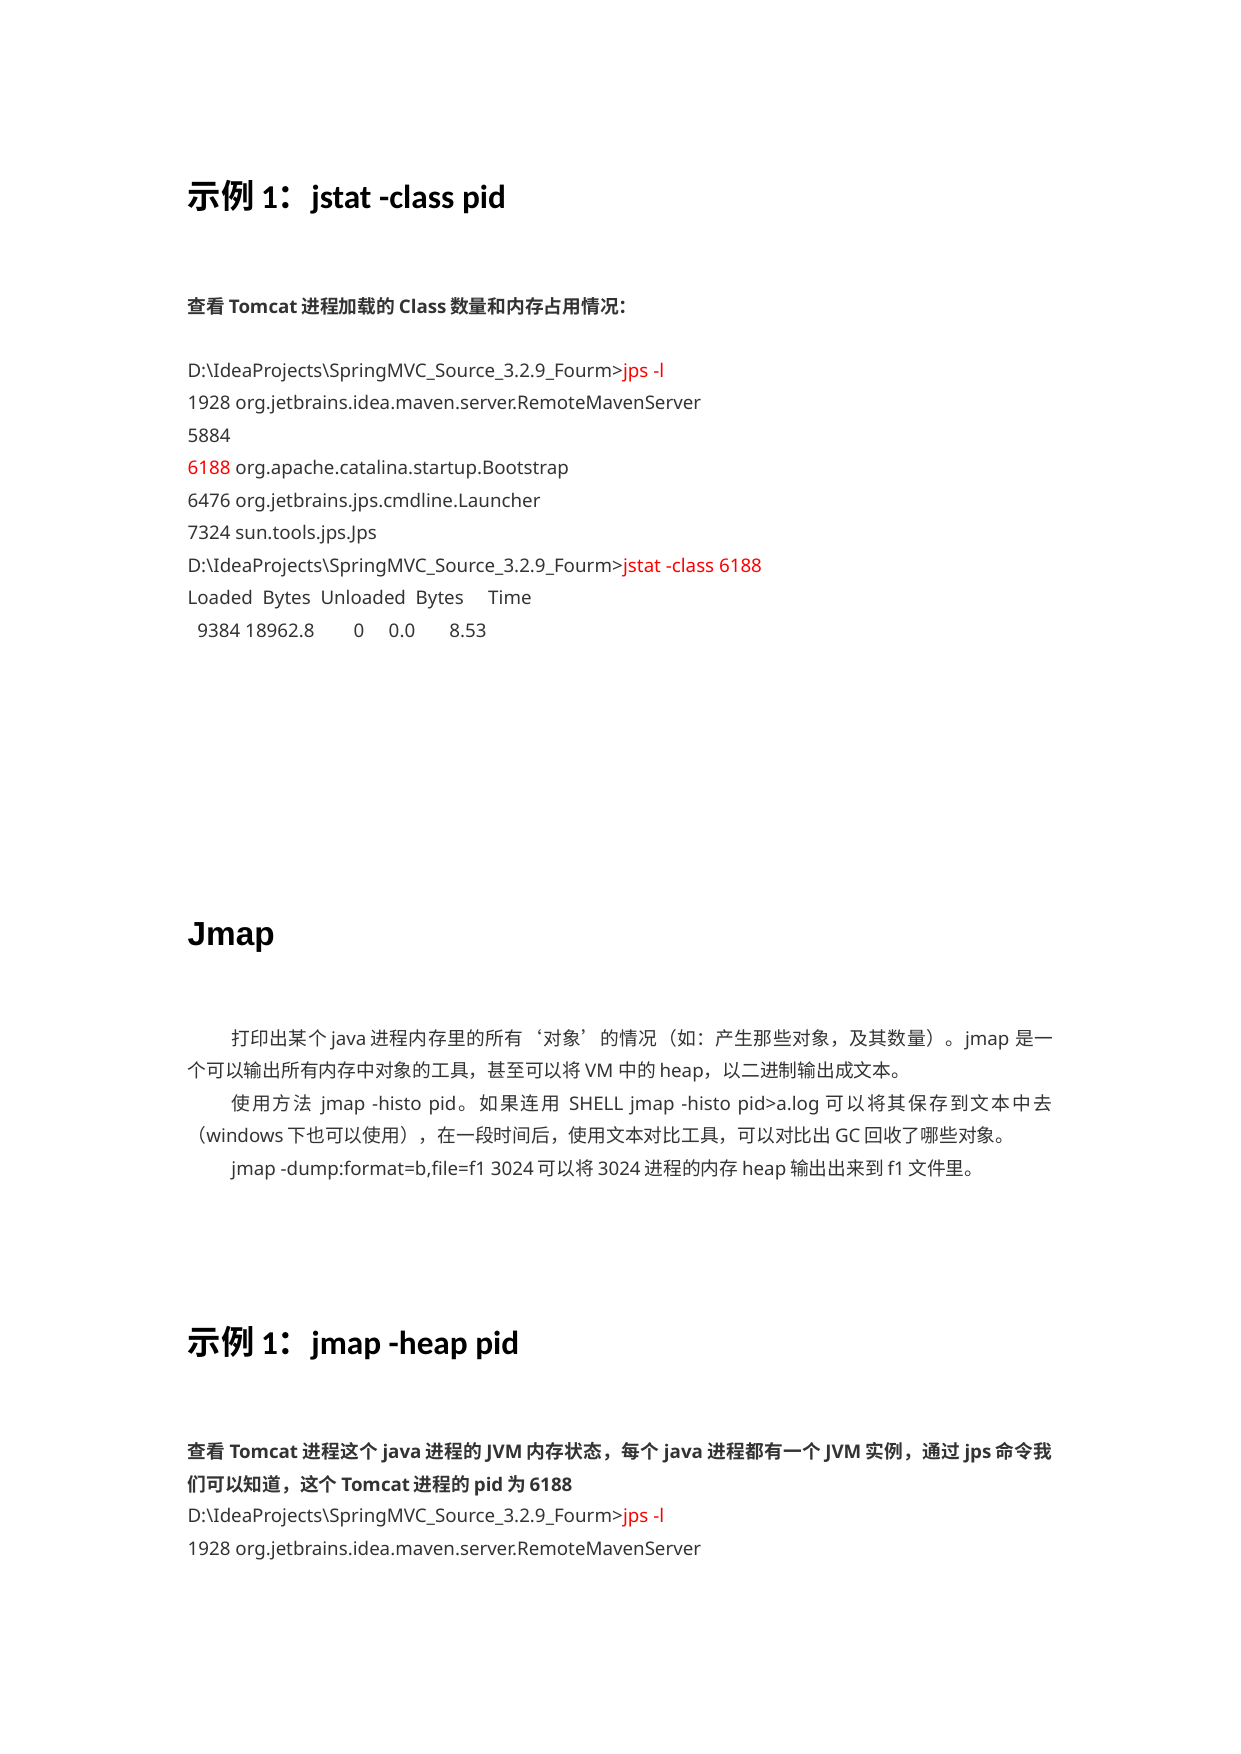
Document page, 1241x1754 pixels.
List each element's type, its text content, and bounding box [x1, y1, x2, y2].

text 6188 org.apache.catalina.startup.Bootstrap [187, 451, 1053, 484]
text D:\IdeaProjects\SpringMVC_Source_3.2.9_Fourm>jstat -class 6188 [187, 549, 1053, 581]
subtitle Jmap [187, 901, 1053, 966]
text 6476 org.jetbrains.jps.cmdline.Launcher [187, 484, 1053, 516]
subtitle 示例1：jmap -heap pid [187, 1308, 1053, 1373]
text 9384 18962.8 0 0.0 8.53 [187, 614, 1053, 646]
text 7324 sun.tools.jps.Jps [187, 516, 1053, 549]
subtitle 示例1：jstat -class pid [187, 162, 1053, 227]
text 使用方法 jmap -histo pid。如果连用 SHELL jmap -histo pid>a.log可以将其保存到文本中去（windows下也可以使用），在一段时间后，使用文本对比工具，可以对比出GC回收了哪些对象。 [187, 1086, 1053, 1151]
text 5884 [187, 419, 1053, 451]
text 1928 org.jetbrains.idea.maven.server.RemoteMavenServer [187, 1532, 1053, 1564]
text jmap -dump:format=b,file=f1 3024可以将3024进程的内存heap输出出来到f1文件里。 [187, 1151, 1053, 1216]
text 查看Tomcat进程加载的Class数量和内存占用情况： [187, 289, 1053, 321]
text 打印出某个java进程内存里的所有‘对象’的情况（如：产生那些对象，及其数量）。jmap 是一个可以输出所有内存中对象的工具，甚至可以将VM 中的heap，以二进制输出成文本。 [187, 1021, 1053, 1086]
text Loaded Bytes Unloaded Bytes Time [187, 581, 1053, 614]
text 查看Tomcat进程这个java进程的JVM内存状态，每个java进程都有一个JVM实例，通过jps命令我们可以知道，这个Tomcat进程的pid为6188 [187, 1434, 1053, 1499]
text 1928 org.jetbrains.idea.maven.server.RemoteMavenServer [187, 386, 1053, 419]
text D:\IdeaProjects\SpringMVC_Source_3.2.9_Fourm>jps -l [187, 354, 1053, 386]
text D:\IdeaProjects\SpringMVC_Source_3.2.9_Fourm>jps -l [187, 1499, 1053, 1532]
